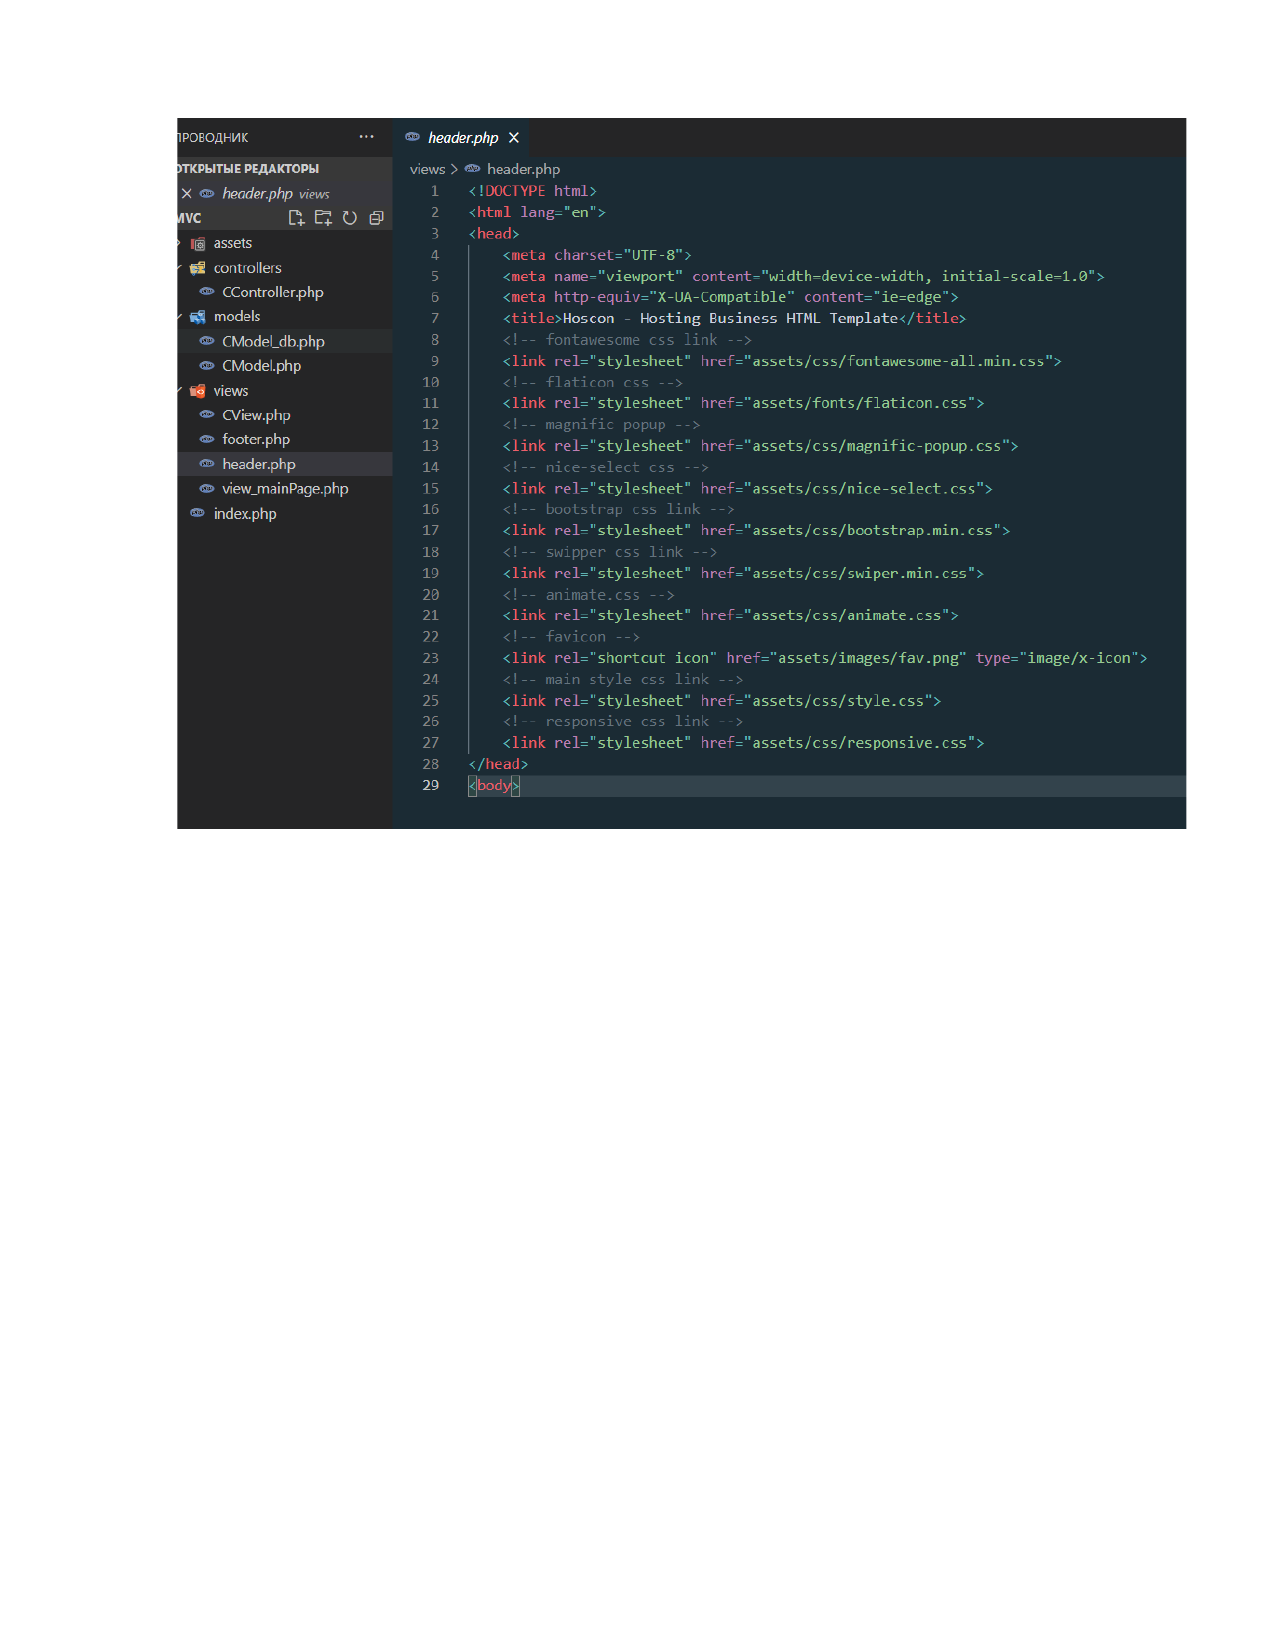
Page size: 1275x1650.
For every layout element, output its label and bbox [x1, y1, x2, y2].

picture [177, 118, 1187, 829]
